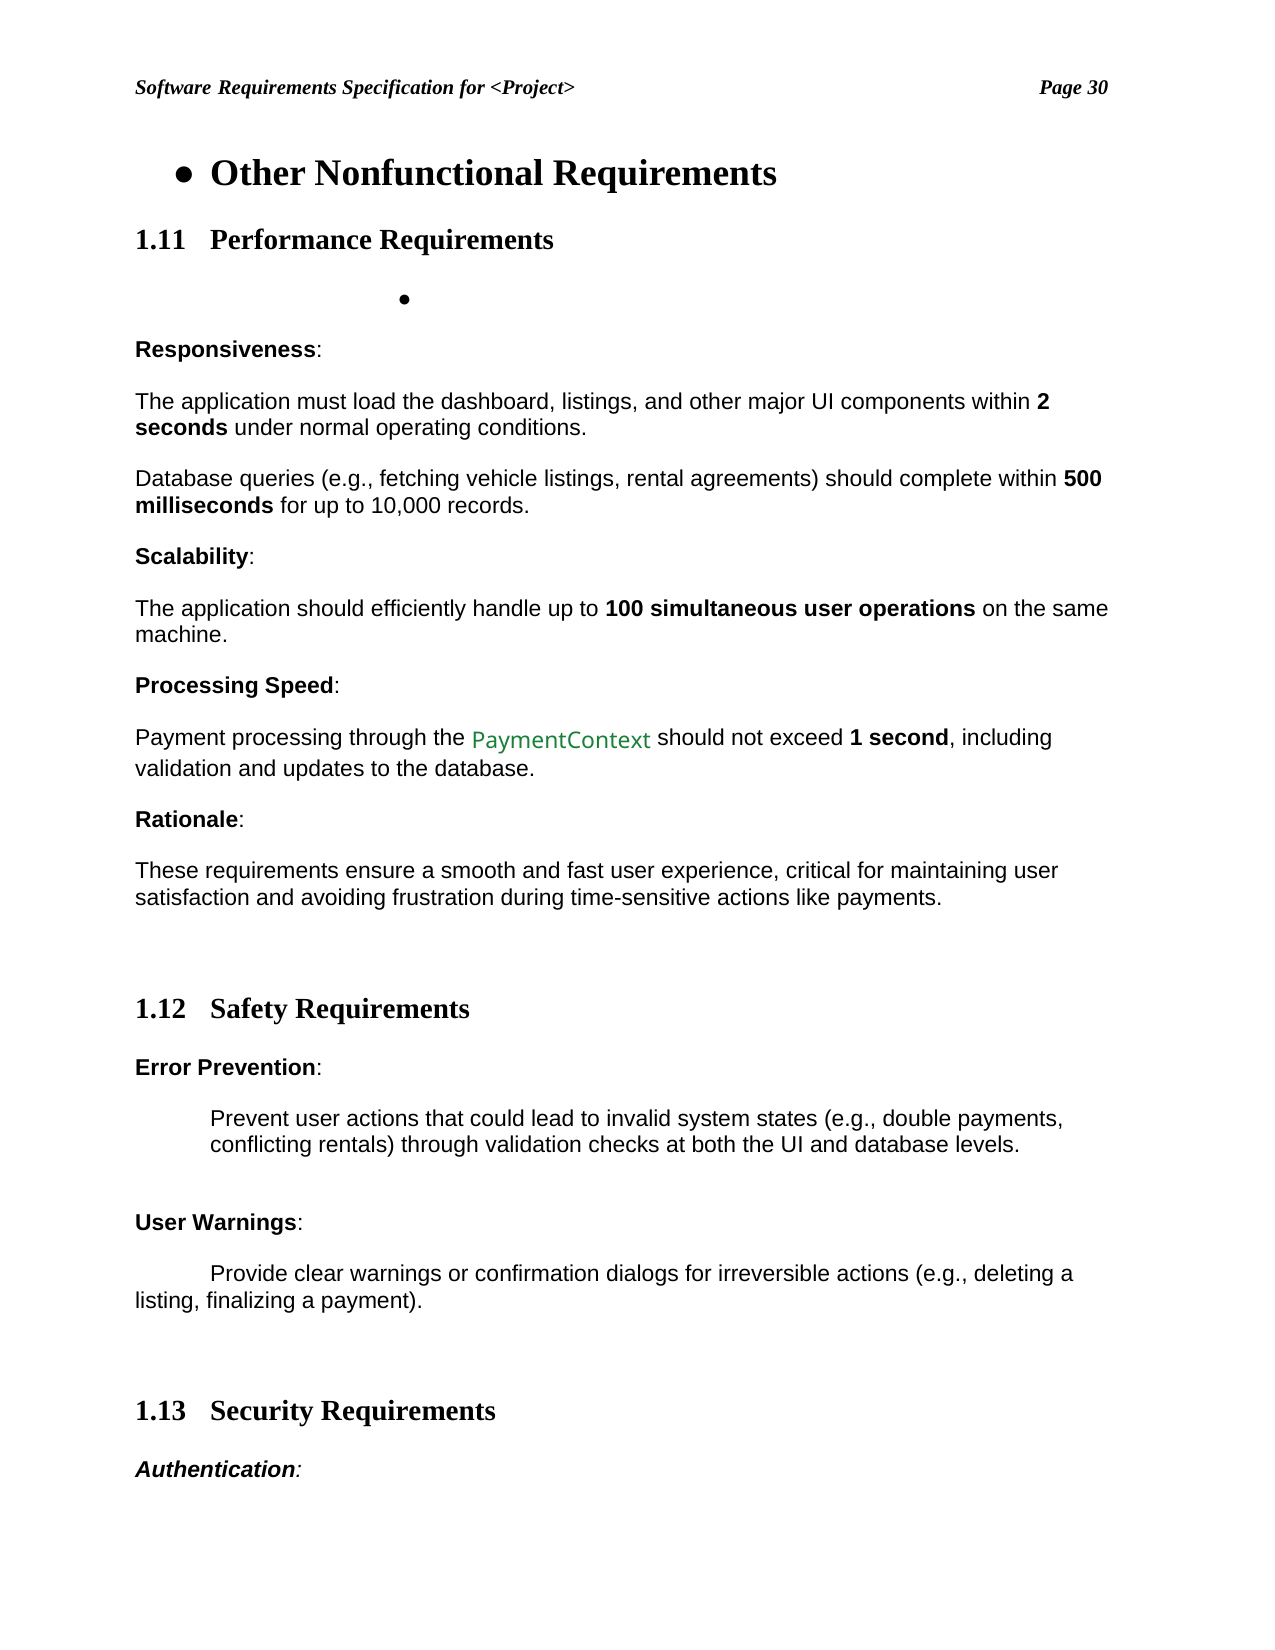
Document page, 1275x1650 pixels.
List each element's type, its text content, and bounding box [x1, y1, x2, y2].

text Database queries (e.g., fetching vehicle listings, rental agreements) should complete within 500 milliseconds for up to 10,000 records. [135, 465, 1140, 518]
text User Warnings: [135, 1209, 1140, 1235]
text The application must load the dashboard, listings, and other major UI components within 2 seconds under normal operating conditions. [135, 388, 1140, 440]
text Processing Speed: [135, 672, 1140, 698]
subtitle Other Nonfunctional Requirements [172, 150, 1140, 193]
text Rationale: [135, 806, 1140, 832]
subtitle Security Requirements [135, 1393, 1140, 1427]
subtitle Performance Requirements [135, 222, 1140, 256]
text Responsiveness: [135, 336, 1140, 363]
text Payment processing through the PaymentContext should not exceed 1 second, including validation and updates to the database. [135, 723, 1140, 781]
text Prevent user actions that could lead to invalid system states (e.g., double payments, conflicting rentals) through validation checks at both the UI and database levels. [210, 1105, 1140, 1157]
text These requirements ensure a smooth and fast user experience, critical for maintaining user satisfaction and avoiding frustration during time-sensitive actions like payments. [135, 857, 1140, 910]
subtitle Safety Requirements [135, 991, 1140, 1024]
text Provide clear warnings or confirmation dialogs for irreversible actions (e.g., deleting a listing, finalizing a payment). [135, 1260, 1140, 1313]
text Scalability: [135, 543, 1140, 569]
text Error Prevention: [135, 1053, 1140, 1080]
text Authentication: [135, 1456, 1140, 1482]
text The application should efficiently handle up to 100 simultaneous user operations on the same machine. [135, 594, 1140, 647]
